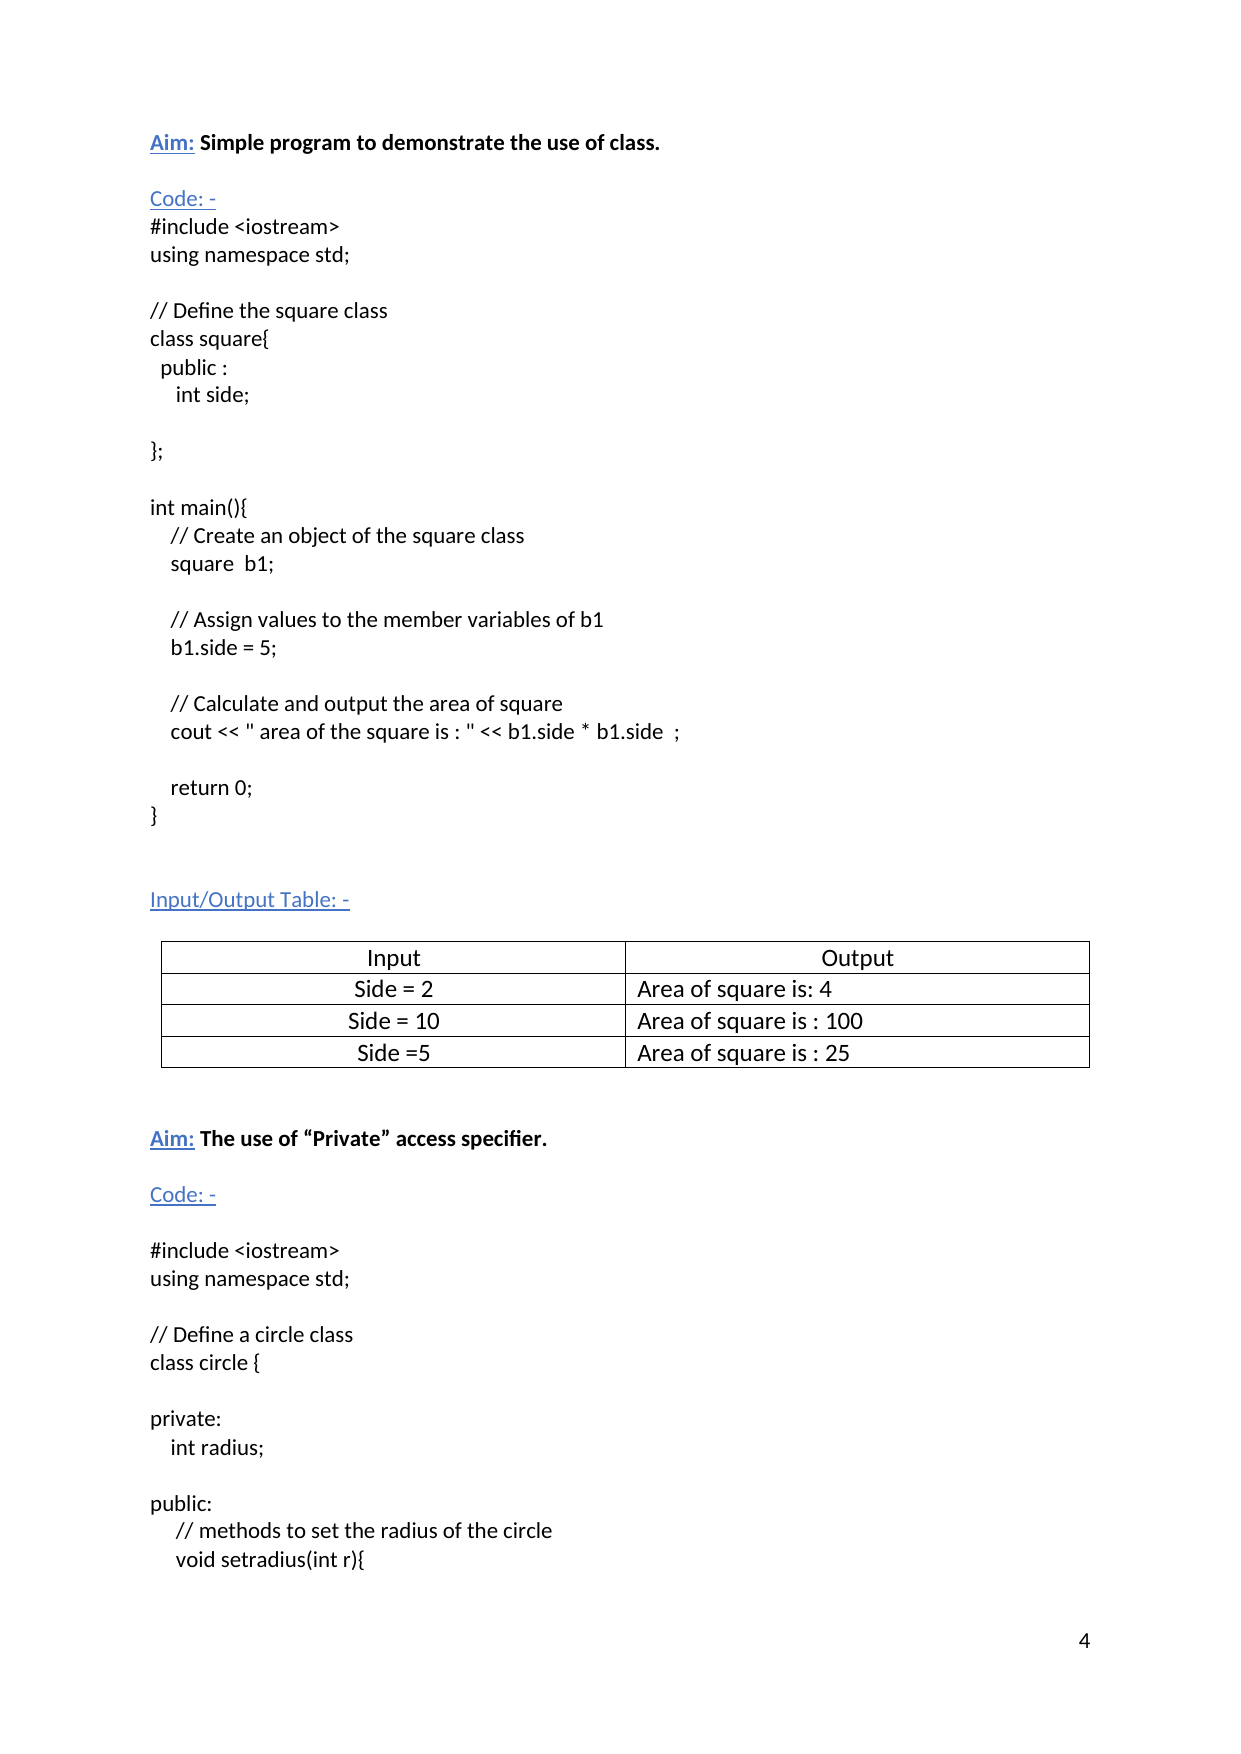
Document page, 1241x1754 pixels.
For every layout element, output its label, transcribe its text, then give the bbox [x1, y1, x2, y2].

table_cell Side = 10 [162, 1005, 625, 1036]
text // Define the square class [150, 297, 1090, 324]
text Input/Output Table: - [150, 885, 1090, 913]
table_cell Area of square is: 4 [626, 974, 1089, 1004]
table_cell Side = 2 [162, 974, 625, 1004]
text #include <iostream> [150, 212, 1090, 241]
table_header Output [626, 942, 1089, 973]
text b1.side = 5; [150, 633, 1090, 661]
text Aim: Simple program to demonstrate the use of class. [150, 128, 1090, 156]
text public : [150, 353, 1090, 381]
text class circle { [150, 1348, 1090, 1377]
text private: [150, 1404, 1090, 1433]
text // Assign values to the member variables of b1 [150, 605, 1090, 633]
text return 0; [150, 773, 1090, 801]
text using namespace std; [150, 241, 1090, 268]
text int radius; [150, 1433, 1090, 1461]
table_header Input [162, 942, 625, 973]
text // Define a circle class [150, 1321, 1090, 1348]
text }; [150, 437, 1090, 465]
text // Create an object of the square class [150, 521, 1090, 549]
table_cell Area of square is : 100 [626, 1005, 1089, 1036]
table_cell Side =5 [162, 1037, 625, 1067]
text void setradius(int r){ [150, 1545, 1090, 1573]
text public: [150, 1489, 1090, 1517]
text class square{ [150, 324, 1090, 353]
text } [150, 801, 1090, 829]
text int main(){ [150, 493, 1090, 521]
text #include <iostream> [150, 1236, 1090, 1264]
text Code: - [150, 1180, 1090, 1208]
text // Calculate and output the area of square [150, 689, 1090, 717]
table_cell Area of square is : 25 [626, 1037, 1089, 1067]
text int side; [150, 381, 1090, 409]
text Code: - [150, 184, 1090, 212]
text using namespace std; [150, 1264, 1090, 1292]
text // methods to set the radius of the circle [150, 1517, 1090, 1545]
text cout << " area of the square is : " << b1.side * b1.side ; [150, 717, 1090, 745]
text Aim: The use of “Private” access specifier. [150, 1124, 1090, 1152]
text square b1; [150, 549, 1090, 577]
